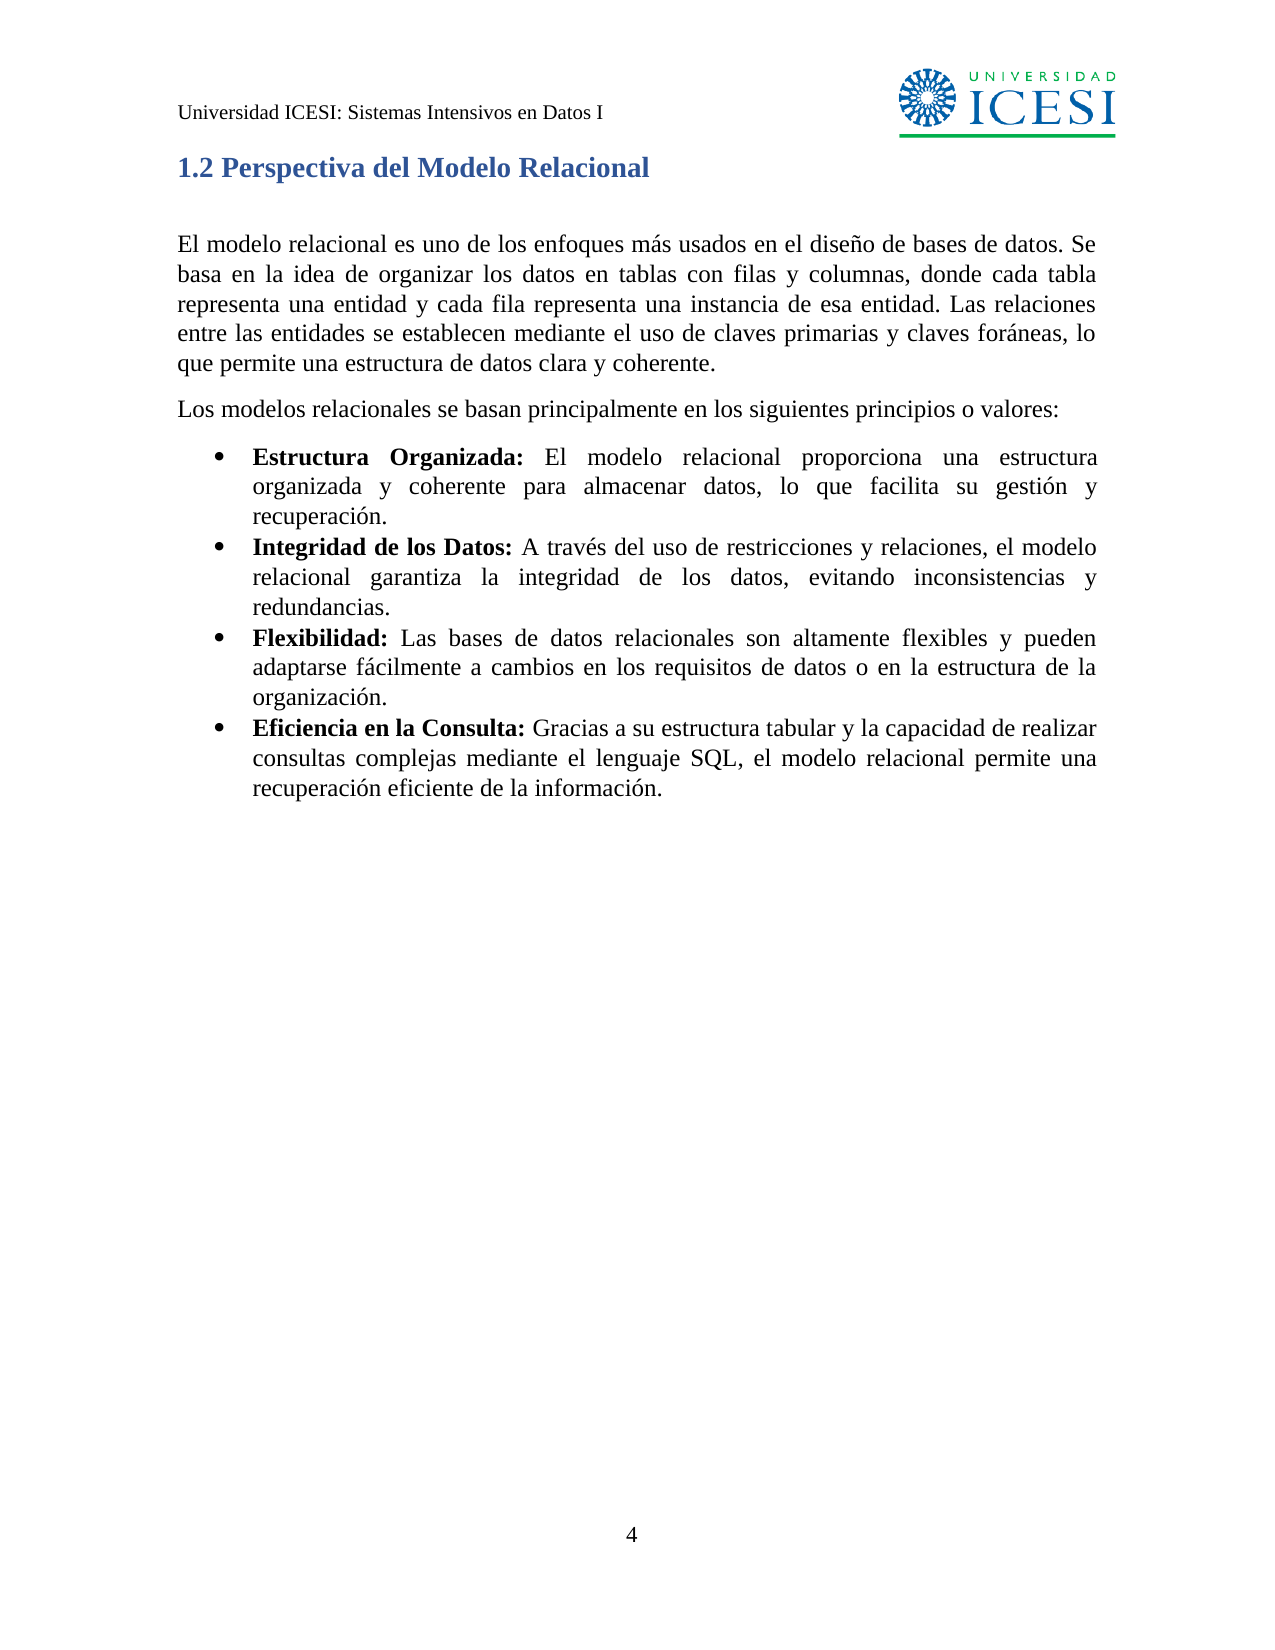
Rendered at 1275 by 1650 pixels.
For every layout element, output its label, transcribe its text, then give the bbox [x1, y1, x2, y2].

list Eficiencia en la Consulta: Gracias a su estructura tabular y la capacidad de realizar consultas complejas mediante el lenguaje SQL, el modelo relacional permite una recuperación eficiente de la información. [215, 713, 1097, 801]
list Integridad de los Datos: A través del uso de restricciones y relaciones, el modelo relacional garantiza la integridad de los datos, evitando inconsistencias y redundancias. [215, 532, 1097, 620]
subtitle Perspectiva del Modelo Relacional [177, 150, 1110, 183]
text El modelo relacional es uno de los enfoques más usados en el diseño de bases de datos. Se basa en la idea de organizar los datos en tablas con filas y columnas, donde cada tabla representa una entidad y cada fila representa una instancia de esa entidad. Las relaciones entre las entidades se establecen mediante el uso de claves primarias y claves foráneas, lo que permite una estructura de datos clara y coherente. [177, 229, 1097, 377]
picture [898, 68, 1116, 138]
text Los modelos relacionales se basan principalmente en los siguientes principios o valores: [177, 394, 1110, 423]
list Estructura Organizada: El modelo relacional proporciona una estructura organizada y coherente para almacenar datos, lo que facilita su gestión y recuperación. [215, 442, 1098, 530]
list Flexibilidad: Las bases de datos relacionales son altamente flexibles y pueden adaptarse fácilmente a cambios en los requisitos de datos o en la estructura de la organización. [215, 623, 1097, 711]
